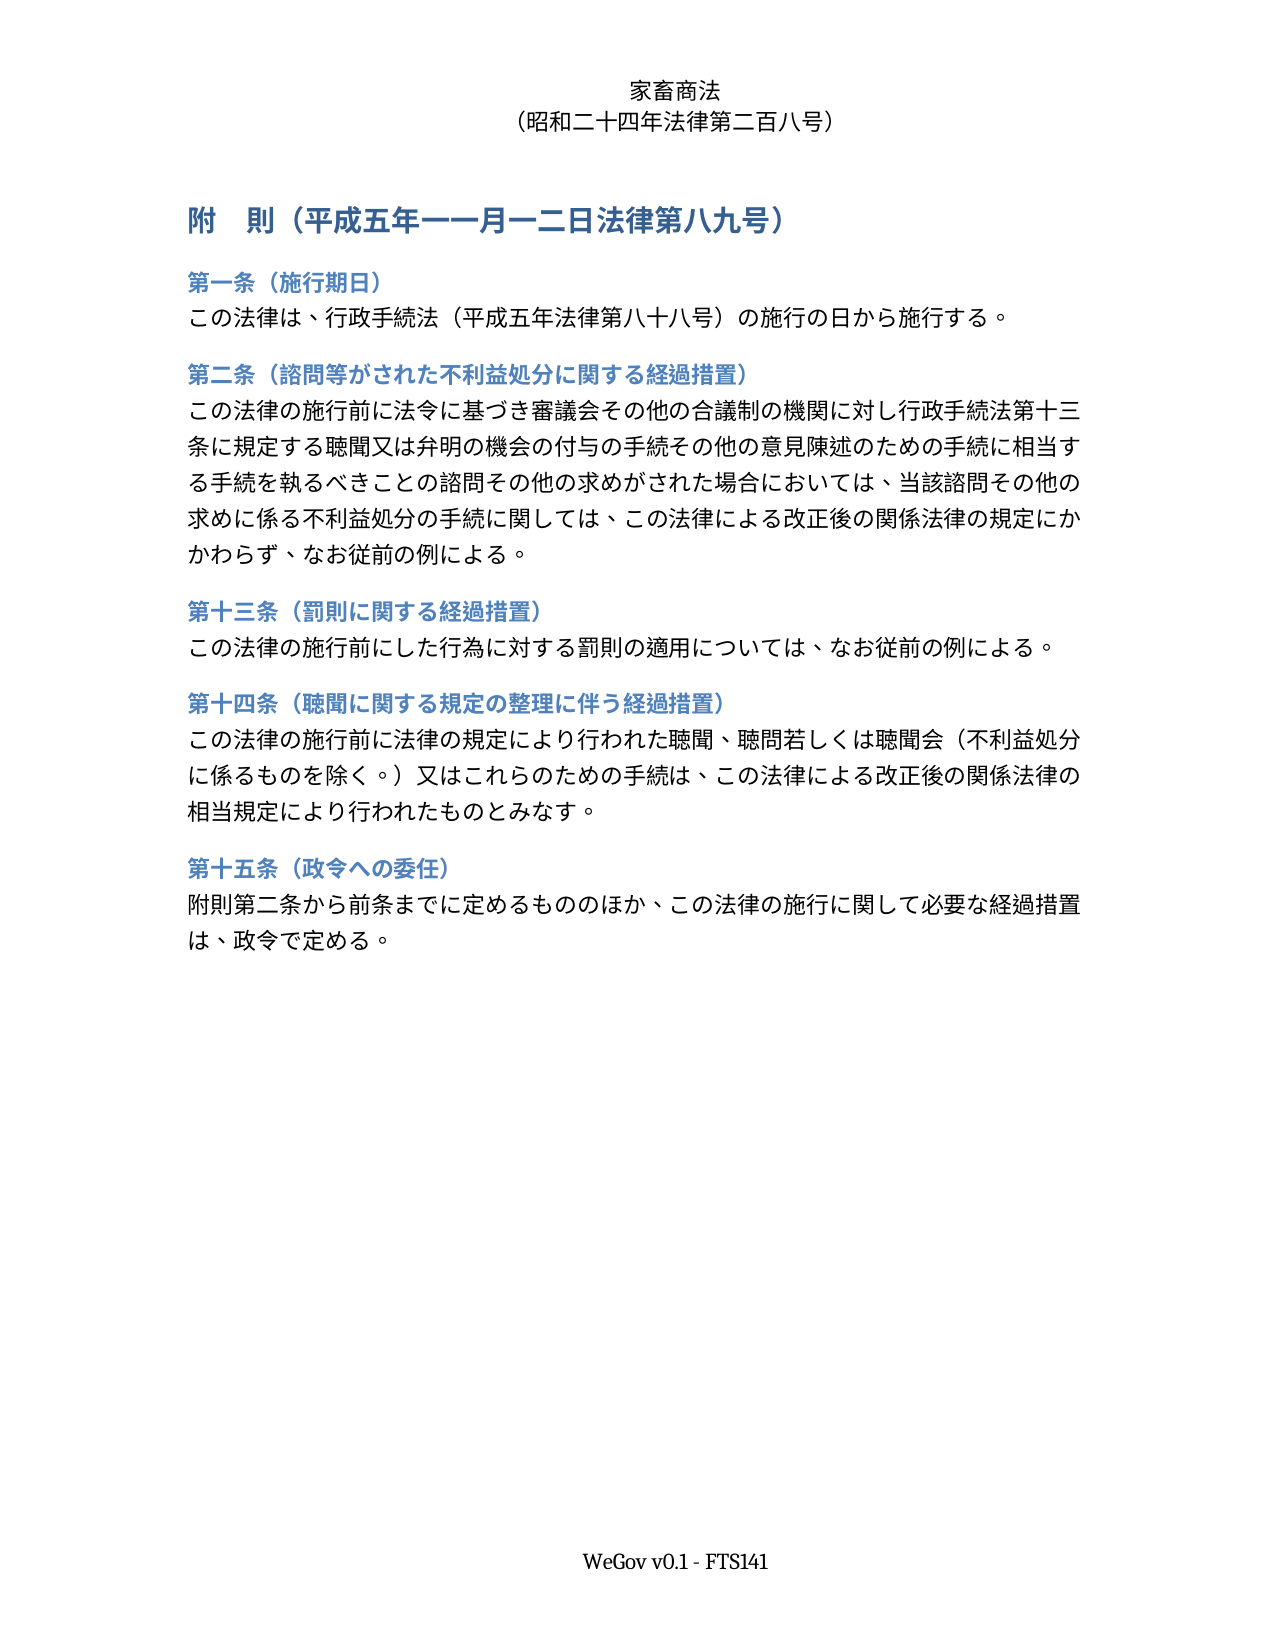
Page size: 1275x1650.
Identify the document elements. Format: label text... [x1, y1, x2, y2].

text この法律の施行前に法律の規定により行われた聴聞、聴問若しくは聴聞会（不利益処分に係るものを除く。）又はこれらのための手続は、この法律による改正後の関係法律の相当規定により行われたものとみなす。 [187, 724, 1087, 827]
text この法律の施行前にした行為に対する罰則の適用については、なお従前の例による。 [187, 632, 1087, 663]
subtitle 第二条（諮問等がされた不利益処分に関する経過措置） [187, 359, 1087, 390]
subtitle 第十五条（政令への委任） [187, 853, 1087, 884]
text この法律の施行前に法令に基づき審議会その他の合議制の機関に対し行政手続法第十三条に規定する聴聞又は弁明の機会の付与の手続その他の意見陳述のための手続に相当する手続を執るべきことの諮問その他の求めがされた場合においては、当該諮問その他の求めに係る不利益処分の手続に関しては、この法律による改正後の関係法律の規定にかかわらず、なお従前の例による。 [187, 395, 1087, 570]
subtitle 附 則（平成五年一一月一二日法律第八九号） [187, 200, 1087, 240]
text 附則第二条から前条までに定めるもののほか、この法律の施行に関して必要な経過措置は、政令で定める。 [187, 889, 1087, 956]
subtitle 第十三条（罰則に関する経過措置） [187, 596, 1087, 627]
subtitle 第十四条（聴聞に関する規定の整理に伴う経過措置） [187, 688, 1087, 719]
subtitle 第一条（施行期日） [187, 266, 1087, 298]
text この法律は、行政手続法（平成五年法律第八十八号）の施行の日から施行する。 [187, 302, 1087, 334]
